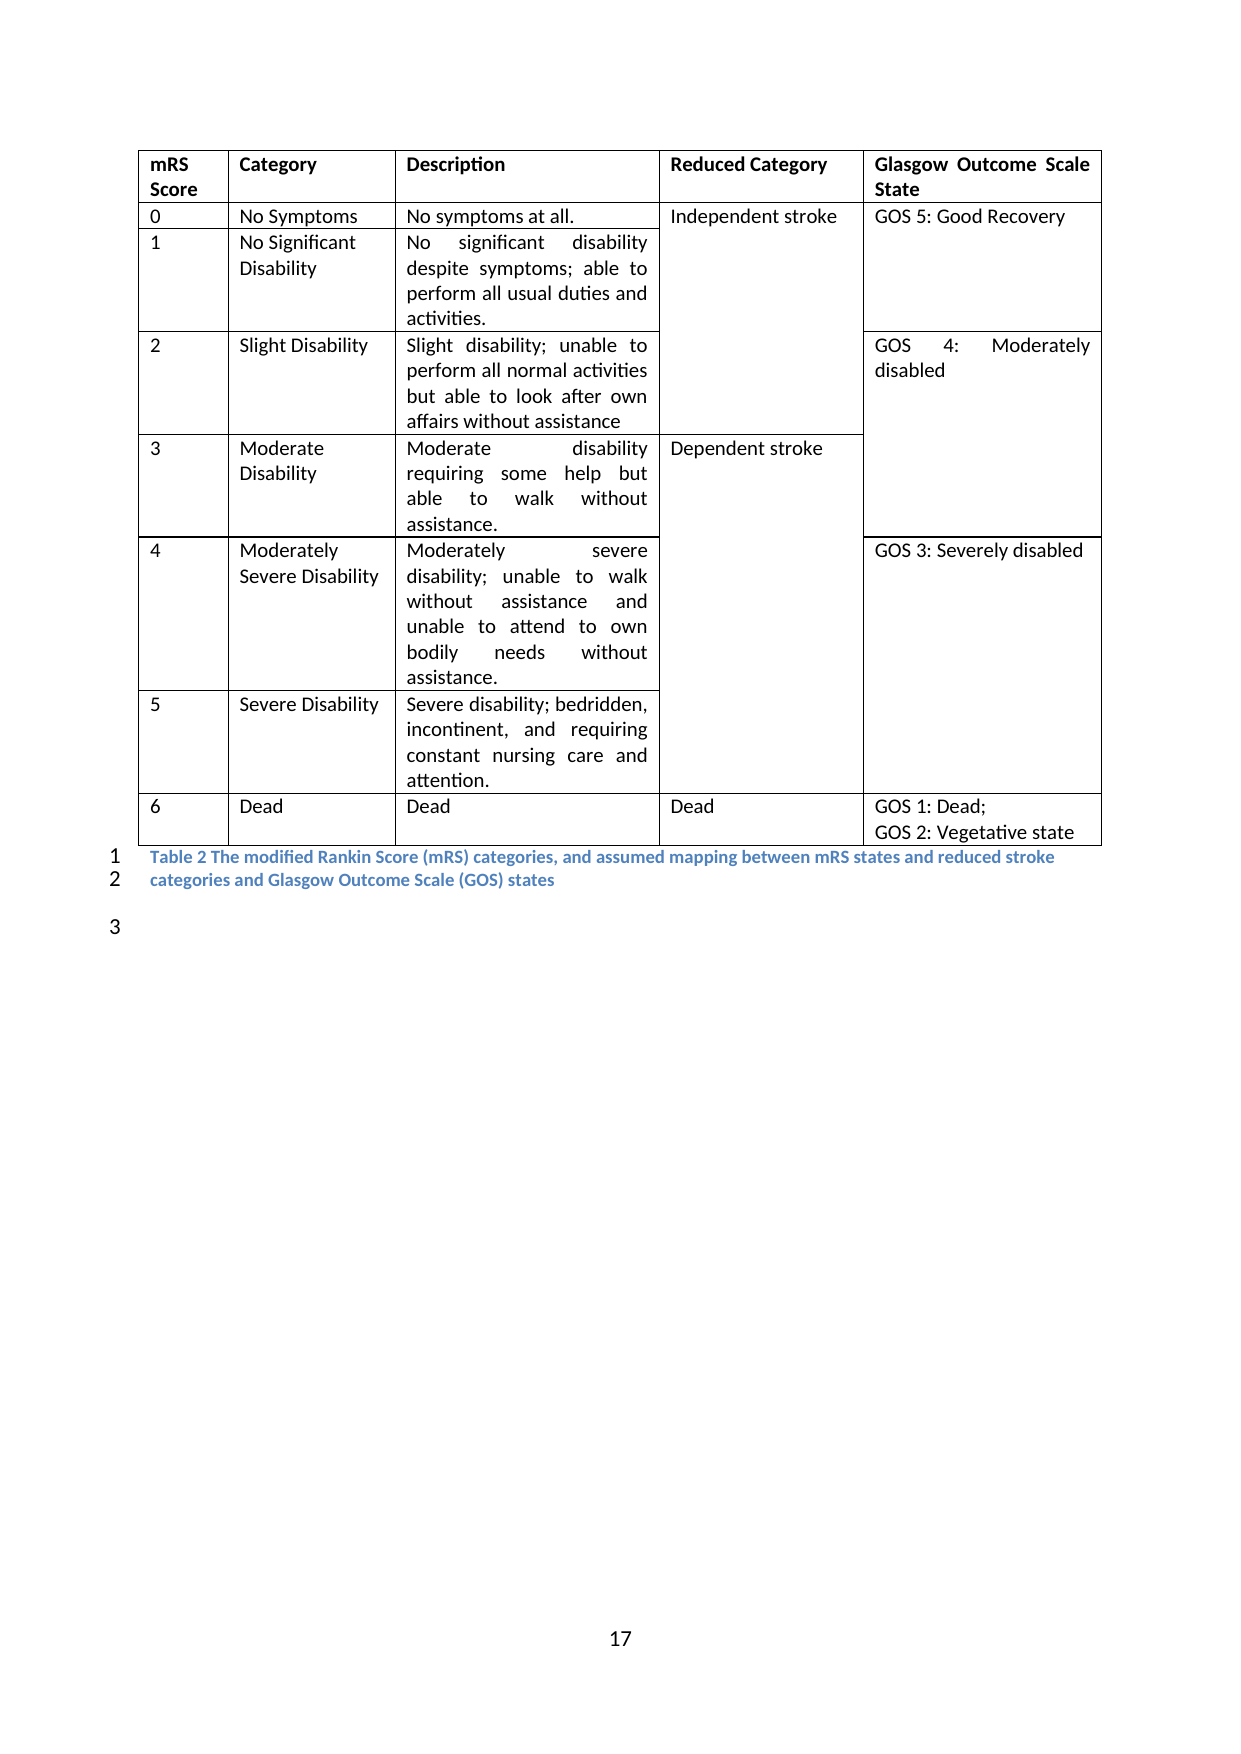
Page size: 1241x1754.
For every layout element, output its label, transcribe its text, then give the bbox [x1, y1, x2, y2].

table_cell 4 [139, 538, 228, 690]
table_cell 6 [139, 794, 228, 844]
table_header Glasgow Outcome Scale State [864, 151, 1101, 202]
table_cell Slight disability; unable to perform all normal activities but able to look after own affairs without assistance [396, 332, 659, 434]
table_cell Moderate disability requiring some help but able to walk without assistance. [396, 435, 659, 536]
table_cell Dead [660, 794, 863, 844]
table_header Reduced Category [660, 151, 863, 202]
table_cell 0 [139, 203, 228, 228]
table_cell GOS 5: Good Recovery [864, 203, 1101, 331]
table_cell No symptoms at all. [396, 203, 659, 228]
table_cell GOS 3: Severely disabled [864, 538, 1101, 793]
table_cell GOS 1: Dead; GOS 2: Vegetative state [864, 794, 1101, 844]
table_cell No Significant Disability [229, 229, 395, 331]
table_cell Severe Disability [229, 691, 395, 793]
table_cell GOS 4: Moderately disabled [864, 332, 1101, 536]
table_cell Dead [396, 794, 659, 844]
table_cell Severe disability; bedridden, incontinent, and requiring constant nursing care and attention. [396, 691, 659, 793]
table_header Category [229, 151, 395, 202]
table_header mRS Score [139, 151, 228, 202]
table_cell 3 [139, 435, 228, 536]
table_cell Moderately Severe Disability [229, 538, 395, 690]
table_cell No Symptoms [229, 203, 395, 228]
table_cell Dependent stroke [660, 435, 863, 793]
table_cell No significant disability despite symptoms; able to perform all usual duties and activities. [396, 229, 659, 331]
table_cell 1 [139, 229, 228, 331]
table_cell Dead [229, 794, 395, 844]
table_cell 2 [139, 332, 228, 434]
text Table 2 The modified Rankin Score (mRS) categories, and assumed mapping between mRS states and reduced stroke categories and Glasgow Outcome Scale (GOS) states [150, 846, 1090, 891]
table_cell Independent stroke [660, 203, 863, 434]
table_header Description [396, 151, 659, 202]
table_cell Slight Disability [229, 332, 395, 434]
table_cell Moderate Disability [229, 435, 395, 536]
table_cell 5 [139, 691, 228, 793]
table_cell Moderately severe disability; unable to walk without assistance and unable to attend to own bodily needs without assistance. [396, 538, 659, 690]
